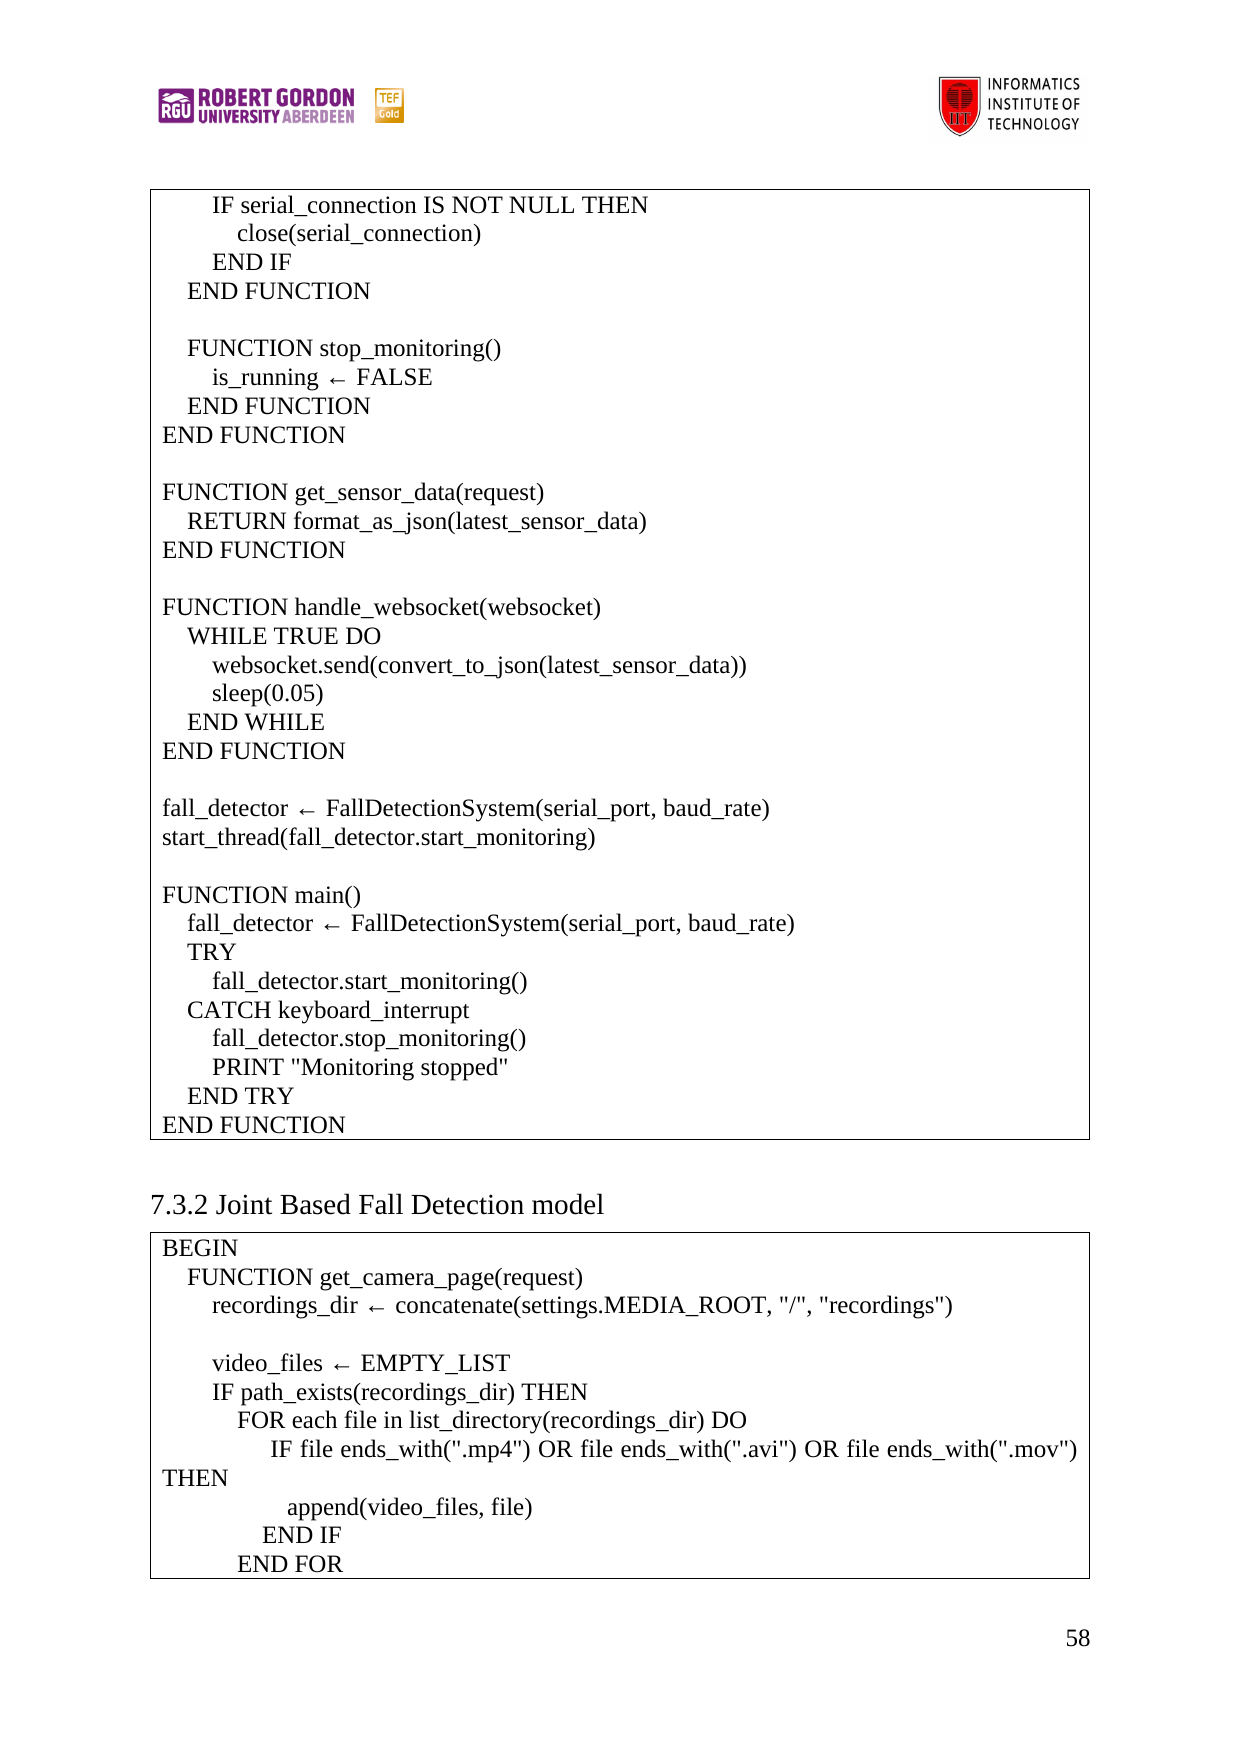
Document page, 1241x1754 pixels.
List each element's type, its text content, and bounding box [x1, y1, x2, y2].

picture [927, 75, 1091, 143]
picture [150, 82, 413, 129]
subtitle 7.3.2 Joint Based Fall Detection model [150, 1187, 1090, 1221]
